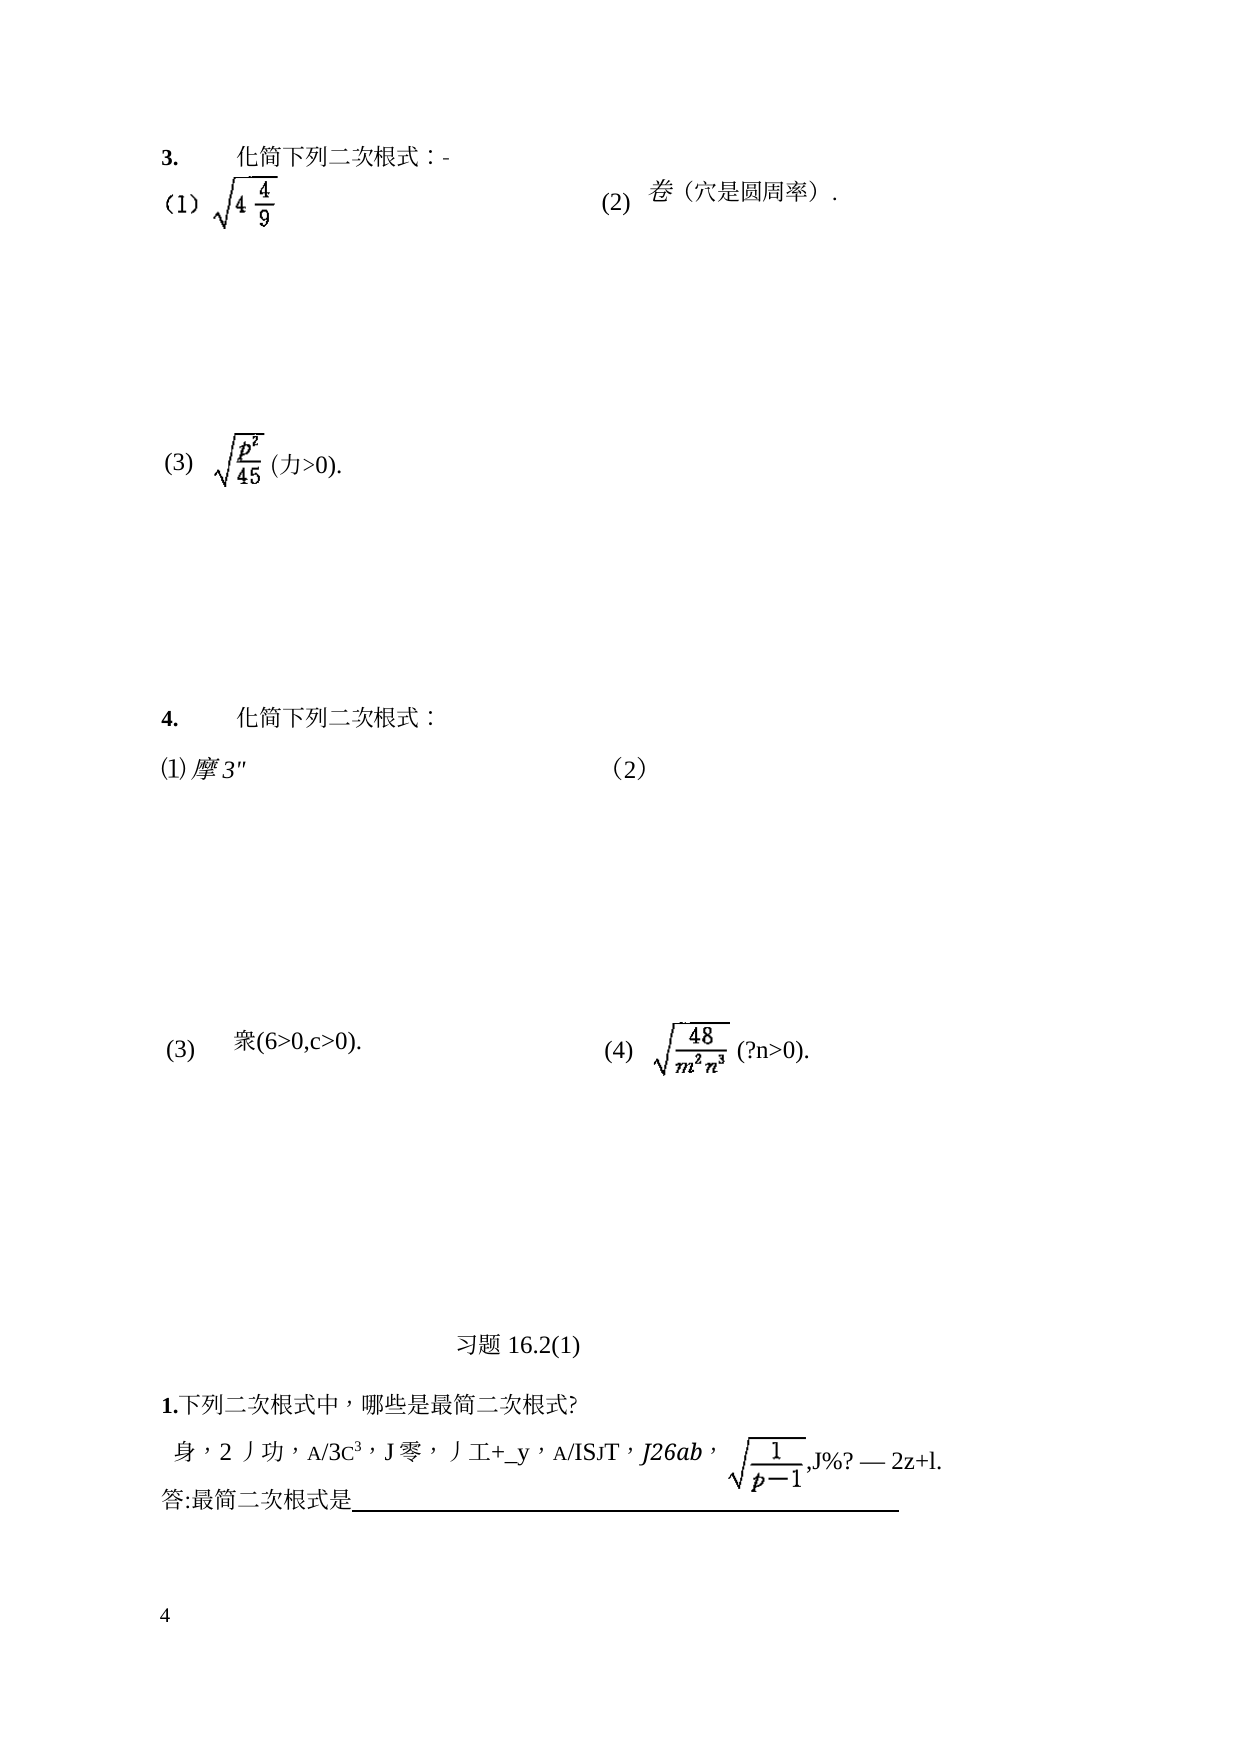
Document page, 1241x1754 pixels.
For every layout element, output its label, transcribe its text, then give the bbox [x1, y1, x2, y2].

list 化简下列二次根式：- [161, 139, 910, 172]
text 身，2 丿功，a/3c3，J零，丿工+_y，a/ISjT，J26ab， [809, 1434, 910, 1467]
list 化简下列二次根式： [161, 700, 910, 733]
text 答:最简二次根式是 [161, 1482, 910, 1515]
text 身，2 丿功，a/3c3，J零，丿工+_y，a/ISjT，J26ab， [161, 1434, 725, 1467]
text (4) [604, 1035, 642, 1064]
text 习题 16.2(1) [161, 1327, 874, 1360]
picture [166, 176, 278, 229]
picture [653, 1022, 730, 1076]
picture [214, 433, 265, 487]
picture [725, 1434, 809, 1495]
text 1.下列二次根式中，哪些是最简二次根式? [161, 1387, 910, 1420]
text (?n>0). [737, 1035, 828, 1063]
text (3) [166, 1034, 205, 1063]
text ⑴摩 3" （2） [161, 750, 910, 786]
text 衆(6>0,c>0). [233, 1023, 429, 1056]
